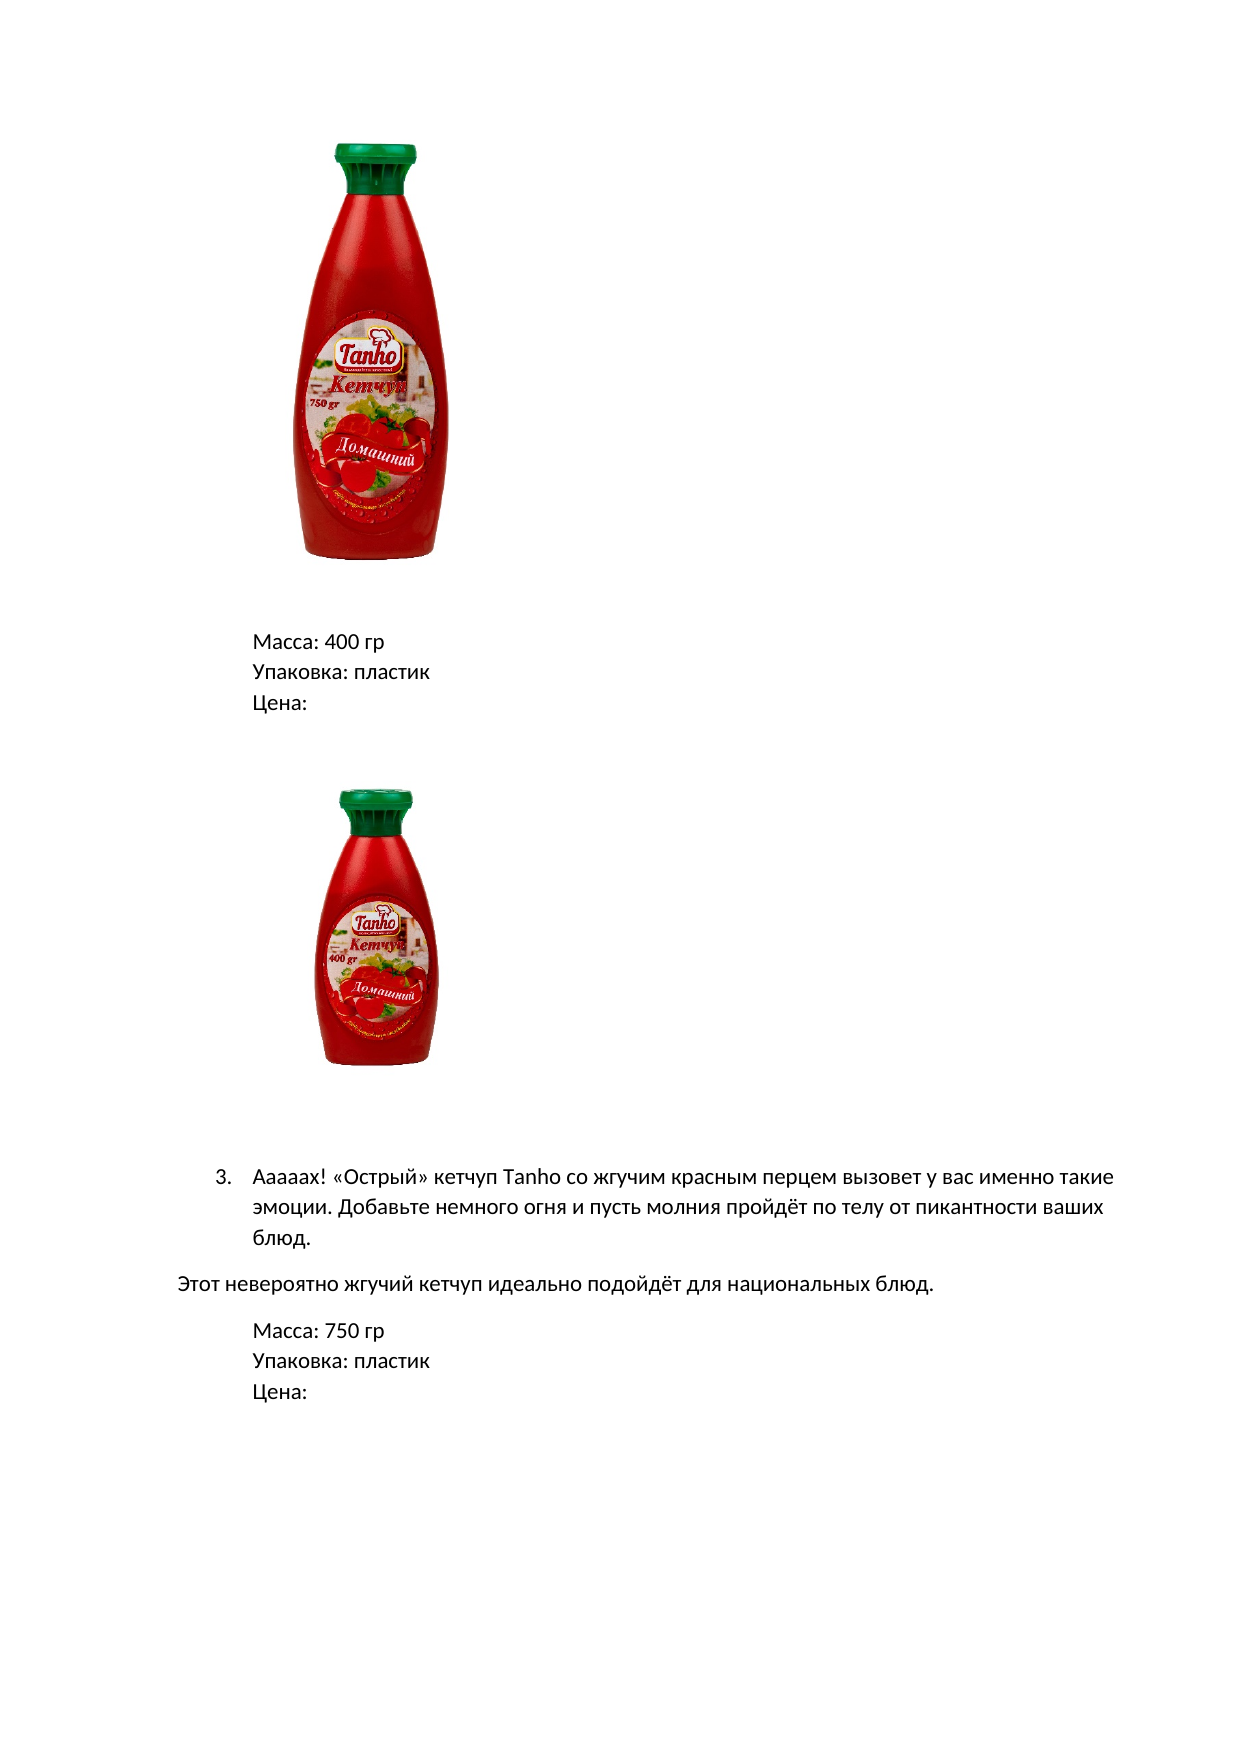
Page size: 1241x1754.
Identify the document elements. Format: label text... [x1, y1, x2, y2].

list Масса: 750 гр [252, 1316, 1152, 1344]
list Упаковка: пластик [252, 1347, 1152, 1375]
picture [252, 118, 498, 595]
list Упаковка: пластик [252, 657, 1152, 686]
picture [252, 748, 487, 1100]
list Ааааах! «Острый» кетчуп Tanho со жгучим красным перцем вызовет у вас именно такие эмоции. Добавьте немного огня и пусть молния пройдёт по телу от пикантности ваших блюд. [215, 1162, 1152, 1251]
text Этот невероятно жгучий кетчуп идеально подойдёт для национальных блюд. [177, 1269, 1152, 1298]
list Масса: 400 гр [252, 627, 1152, 655]
list Цена: [252, 1377, 1152, 1405]
list Цена: [252, 688, 1152, 716]
